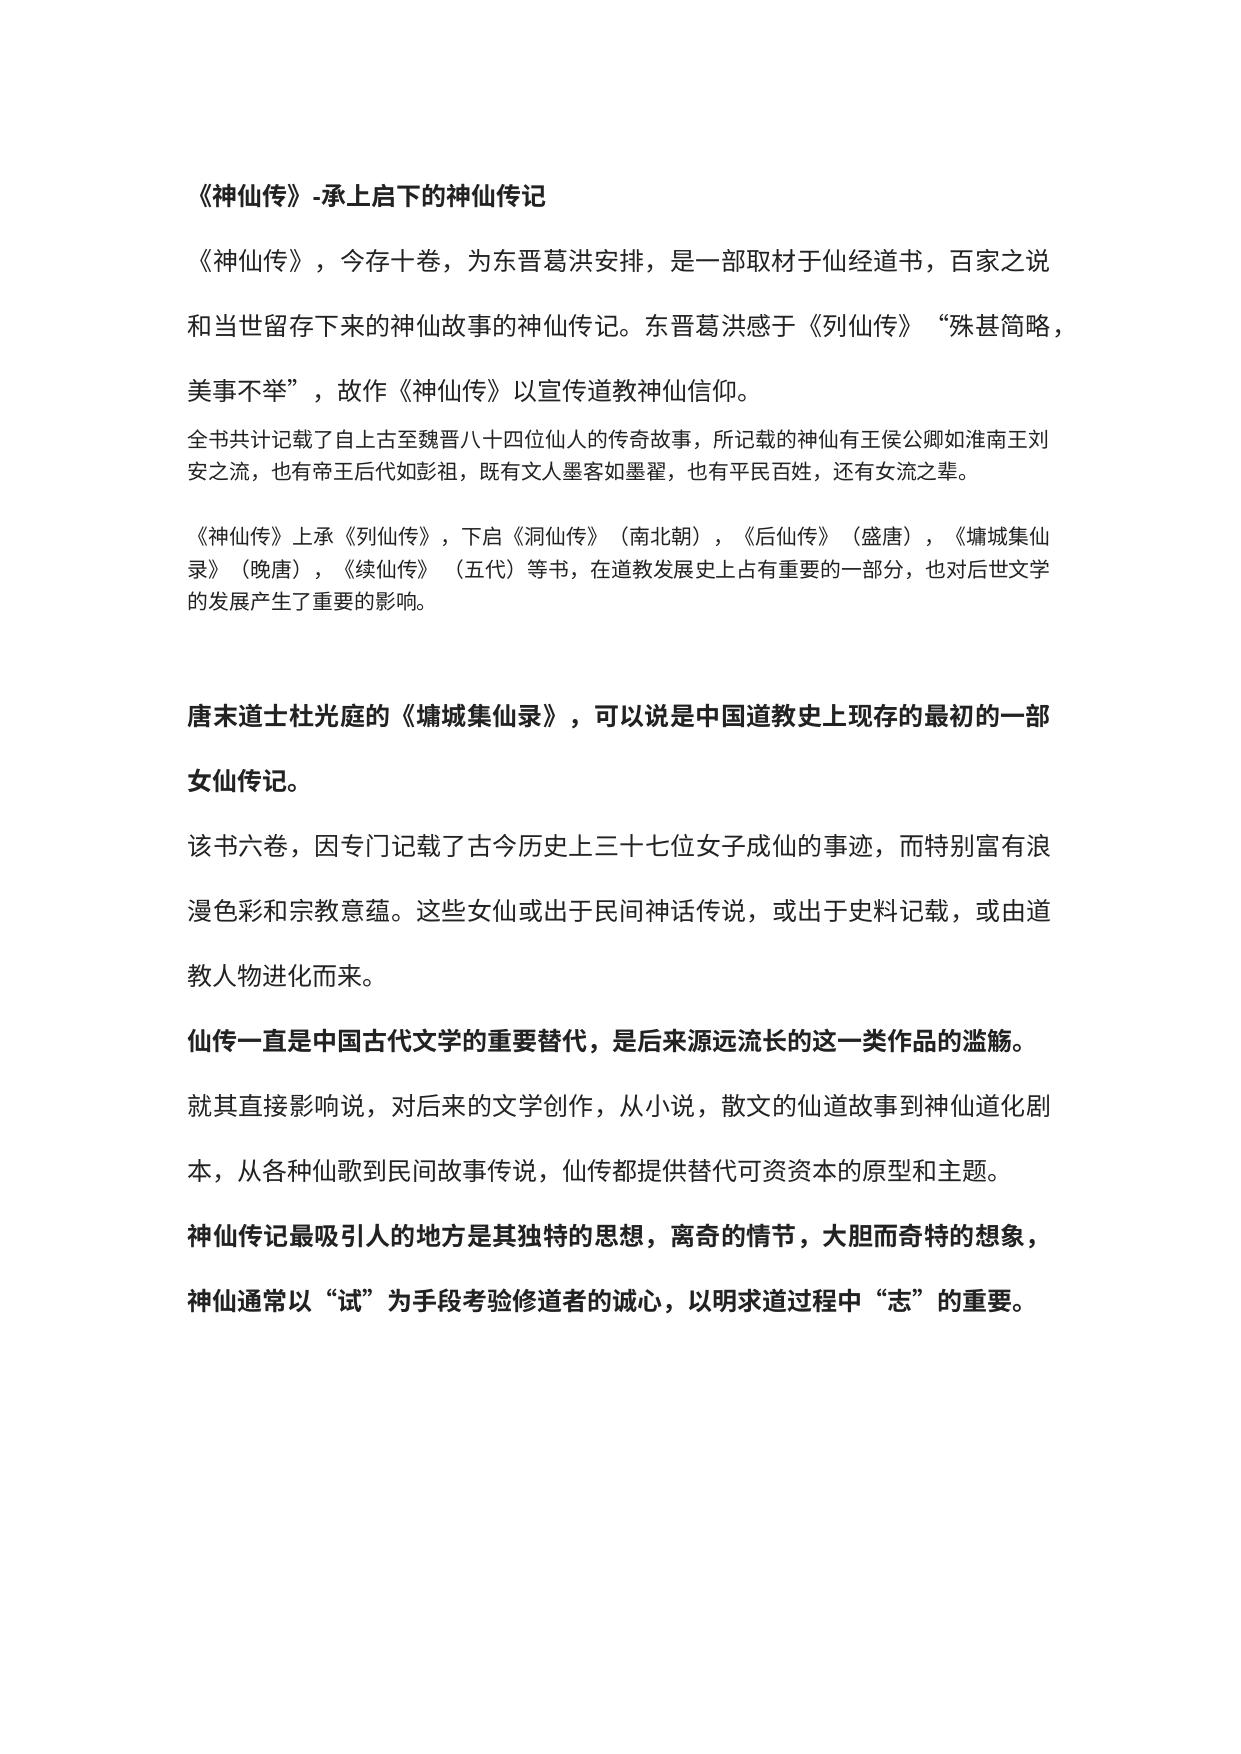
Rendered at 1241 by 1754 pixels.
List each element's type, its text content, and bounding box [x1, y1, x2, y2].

text 《神仙传》上承《列仙传》，下启《洞仙传》（南北朝），《后仙传》（盛唐），《墉城集仙录》（晚唐），《续仙传》 （五代）等书，在道教发展史上占有重要的一部分，也对后世文学的发展产生了重要的影响。 [187, 519, 1053, 617]
text 《神仙传》-承上启下的神仙传记 [187, 162, 1053, 227]
text 仙传一直是中国古代文学的重要替代，是后来源远流长的这一类作品的滥觞。 [187, 1007, 1053, 1072]
text 就其直接影响说，对后来的文学创作，从小说，散文的仙道故事到神仙道化剧本，从各种仙歌到民间故事传说，仙传都提供替代可资资本的原型和主题。 [187, 1072, 1053, 1202]
text 该书六卷，因专门记载了古今历史上三十七位女子成仙的事迹，而特别富有浪漫色彩和宗教意蕴。这些女仙或出于民间神话传说，或出于史料记载，或由道教人物进化而来。 [187, 812, 1053, 1007]
text 《神仙传》，今存十卷，为东晋葛洪安排，是一部取材于仙经道书，百家之说和当世留存下来的神仙故事的神仙传记。东晋葛洪感于《列仙传》“殊甚简略，美事不举”，故作《神仙传》以宣传道教神仙信仰。 [187, 227, 1053, 422]
text 唐末道士杜光庭的《墉城集仙录》，可以说是中国道教史上现存的最初的一部女仙传记。 [187, 682, 1053, 812]
text 神仙传记最吸引人的地方是其独特的思想，离奇的情节，大胆而奇特的想象，神仙通常以“试”为手段考验修道者的诚心，以明求道过程中“志”的重要。 [187, 1202, 1053, 1332]
text 全书共计记载了自上古至魏晋八十四位仙人的传奇故事，所记载的神仙有王侯公卿如淮南王刘安之流，也有帝王后代如彭祖，既有文人墨客如墨翟，也有平民百姓，还有女流之辈。 [187, 422, 1053, 487]
